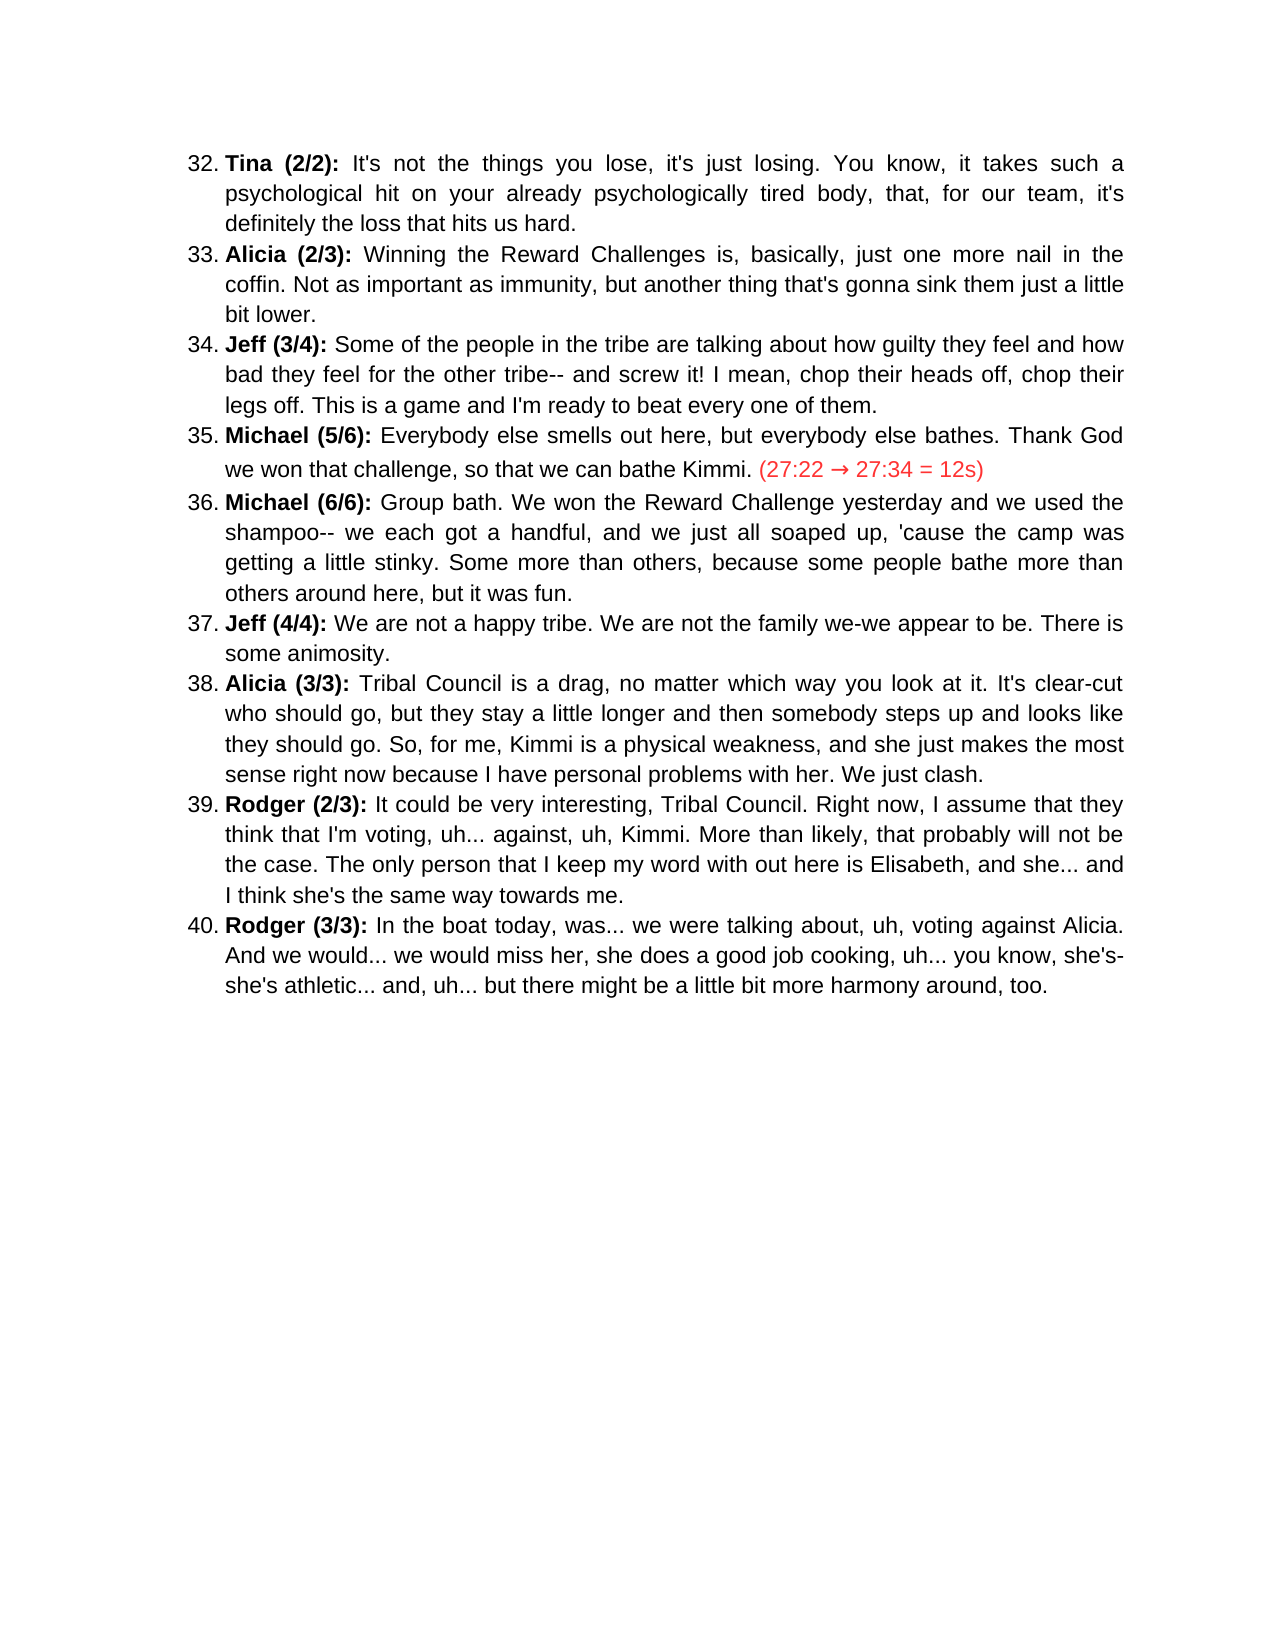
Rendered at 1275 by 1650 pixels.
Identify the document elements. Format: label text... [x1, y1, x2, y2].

list Michael (5/6): Everybody else smells out here, but everybody else bathes. Thank God we won that challenge, so that we can bathe Kimmi. (27:22 → 27:34 = 12s) [187, 422, 1125, 484]
list Jeff (3/4): Some of the people in the tribe are talking about how guilty they feel and how bad they feel for the other tribe-- and screw it! I mean, chop their heads off, chop their legs off. This is a game and I'm ready to beat every one of them. [187, 331, 1125, 418]
list Michael (6/6): Group bath. We won the Reward Challenge yesterday and we used the shampoo-- we each got a handful, and we just all soaped up, 'cause the camp was getting a little stinky. Some more than others, because some people bathe more than others around here, but it was fun. [187, 489, 1125, 606]
list Alicia (3/3): Tribal Council is a drag, no matter which way you look at it. It's clear-cut who should go, but they stay a little longer and then somebody steps up and looks like they should go. So, for me, Kimmi is a physical weakness, and she just makes the most sense right now because I have personal problems with her. We just clash. [187, 670, 1125, 787]
list Alicia (2/3): Winning the Reward Challenges is, basically, just one more nail in the coffin. Not as important as immunity, but another thing that's gonna sink them just a little bit lower. [187, 241, 1125, 327]
list Jeff (4/4): We are not a happy tribe. We are not the family we-we appear to be. There is some animosity. [187, 610, 1125, 666]
list Tina (2/2): It's not the things you lose, it's just losing. You know, it takes such a psychological hit on your already psychologically tired body, that, for our team, it's definitely the loss that hits us hard. [187, 150, 1125, 237]
list Rodger (3/3): In the boat today, was... we were talking about, uh, voting against Alicia. And we would... we would miss her, she does a good job cooking, uh... you know, she's-she's athletic... and, uh... but there might be a little bit more harmony around, too. [187, 912, 1125, 998]
list Rodger (2/3): It could be very interesting, Tribal Council. Right now, I assume that they think that I'm voting, uh... against, uh, Kimmi. More than likely, that probably will not be the case. The only person that I keep my word with out here is Elisabeth, and she... and I think she's the same way towards me. [187, 791, 1125, 908]
